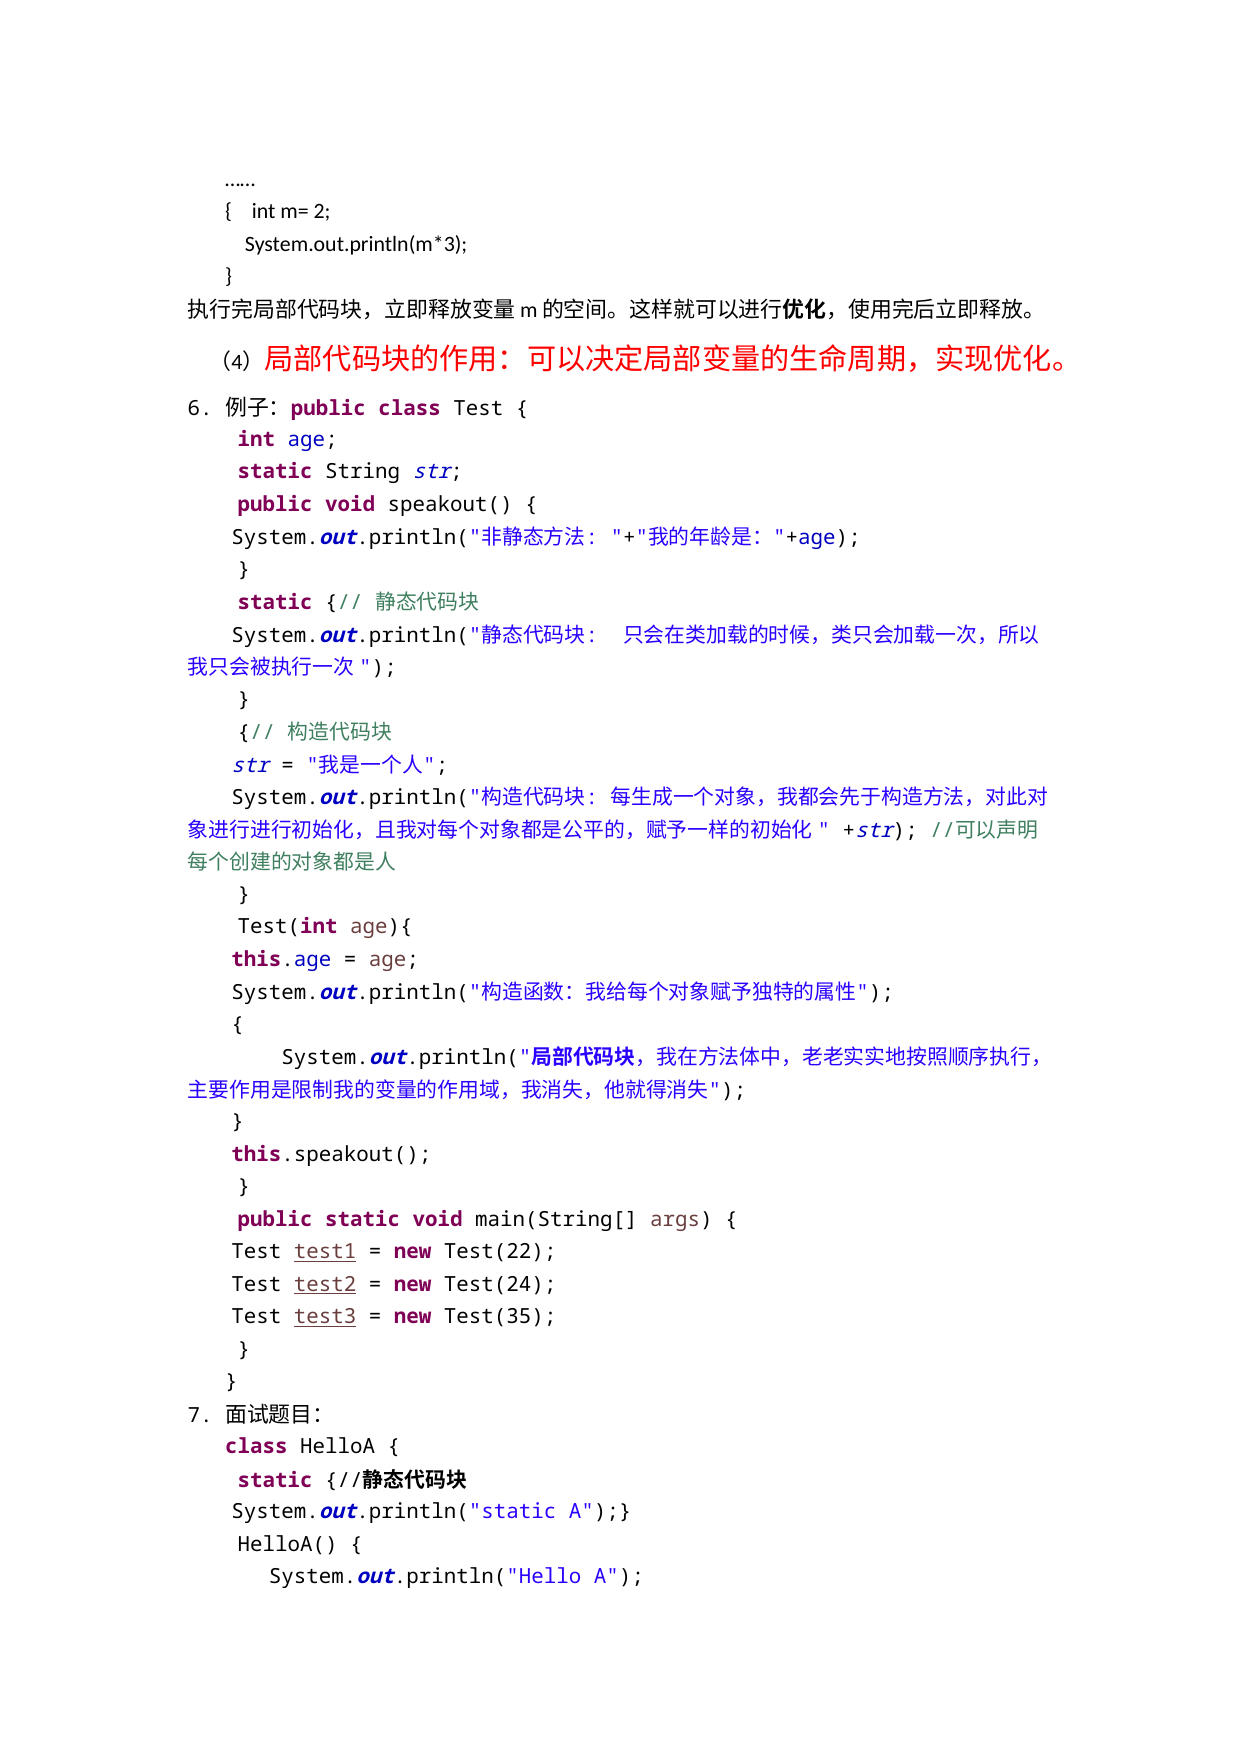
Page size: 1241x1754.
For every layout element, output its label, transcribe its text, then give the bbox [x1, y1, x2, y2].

text } [187, 1169, 1053, 1202]
text static String str; [187, 454, 1053, 487]
text Test(int age){ [187, 909, 1053, 942]
text } [187, 1332, 1053, 1364]
text this.age = age; [187, 942, 1053, 974]
list System.out.println(m*3); [225, 227, 1053, 259]
list …… [225, 162, 1053, 194]
text public static void main(String[] args) { [187, 1202, 1053, 1234]
list class HelloA { [225, 1429, 1053, 1462]
text System.out.println("非静态方法: "+"我的年龄是："+age); [187, 519, 1053, 552]
text HelloA() { [187, 1527, 1053, 1559]
text （4）局部代码块的作用：可以决定局部变量的生命周期，实现优化。 [187, 324, 1053, 389]
text } [187, 1104, 1053, 1137]
text Test test3 = new Test(35); [187, 1299, 1053, 1332]
list { int m= 2; [225, 194, 1053, 227]
list 面试题目： [187, 1397, 1053, 1429]
text str = "我是一个人"; [187, 747, 1053, 779]
text int age; [187, 422, 1053, 454]
text { [187, 1007, 1053, 1039]
text System.out.println("构造代码块: 每生成一个对象，我都会先于构造方法，对此对象进行进行初始化，且我对每个对象都是公平的，赋予一样的初始化 " +str); //可以声明每个创建的对象都是人 [187, 779, 1053, 877]
text System.out.println("静态代码块: 只会在类加载的时候，类只会加载一次，所以我只会被执行一次 "); [187, 617, 1053, 682]
list 例子：public class Test { [187, 389, 1053, 422]
text 执行完局部代码块，立即释放变量m的空间。这样就可以进行优化，使用完后立即释放。 [187, 292, 1053, 324]
text System.out.println("Hello A"); [187, 1559, 1053, 1592]
text Test test1 = new Test(22); [187, 1234, 1053, 1267]
text this.speakout(); [187, 1137, 1053, 1169]
list } [225, 1364, 1053, 1397]
text Test test2 = new Test(24); [187, 1267, 1053, 1299]
text System.out.println("局部代码块，我在方法体中，老老实实地按照顺序执行，主要作用是限制我的变量的作用域，我消失，他就得消失"); [187, 1039, 1053, 1104]
text System.out.println("构造函数：我给每个对象赋予独特的属性"); [187, 974, 1053, 1007]
list } [225, 259, 1053, 292]
text {// 构造代码块 [187, 714, 1053, 747]
text } [187, 552, 1053, 584]
text public void speakout() { [187, 487, 1053, 519]
text } [187, 877, 1053, 909]
text } [187, 682, 1053, 714]
text System.out.println("static A");} [187, 1494, 1053, 1527]
text static {//静态代码块 [187, 1462, 1053, 1494]
text static {// 静态代码块 [187, 584, 1053, 617]
